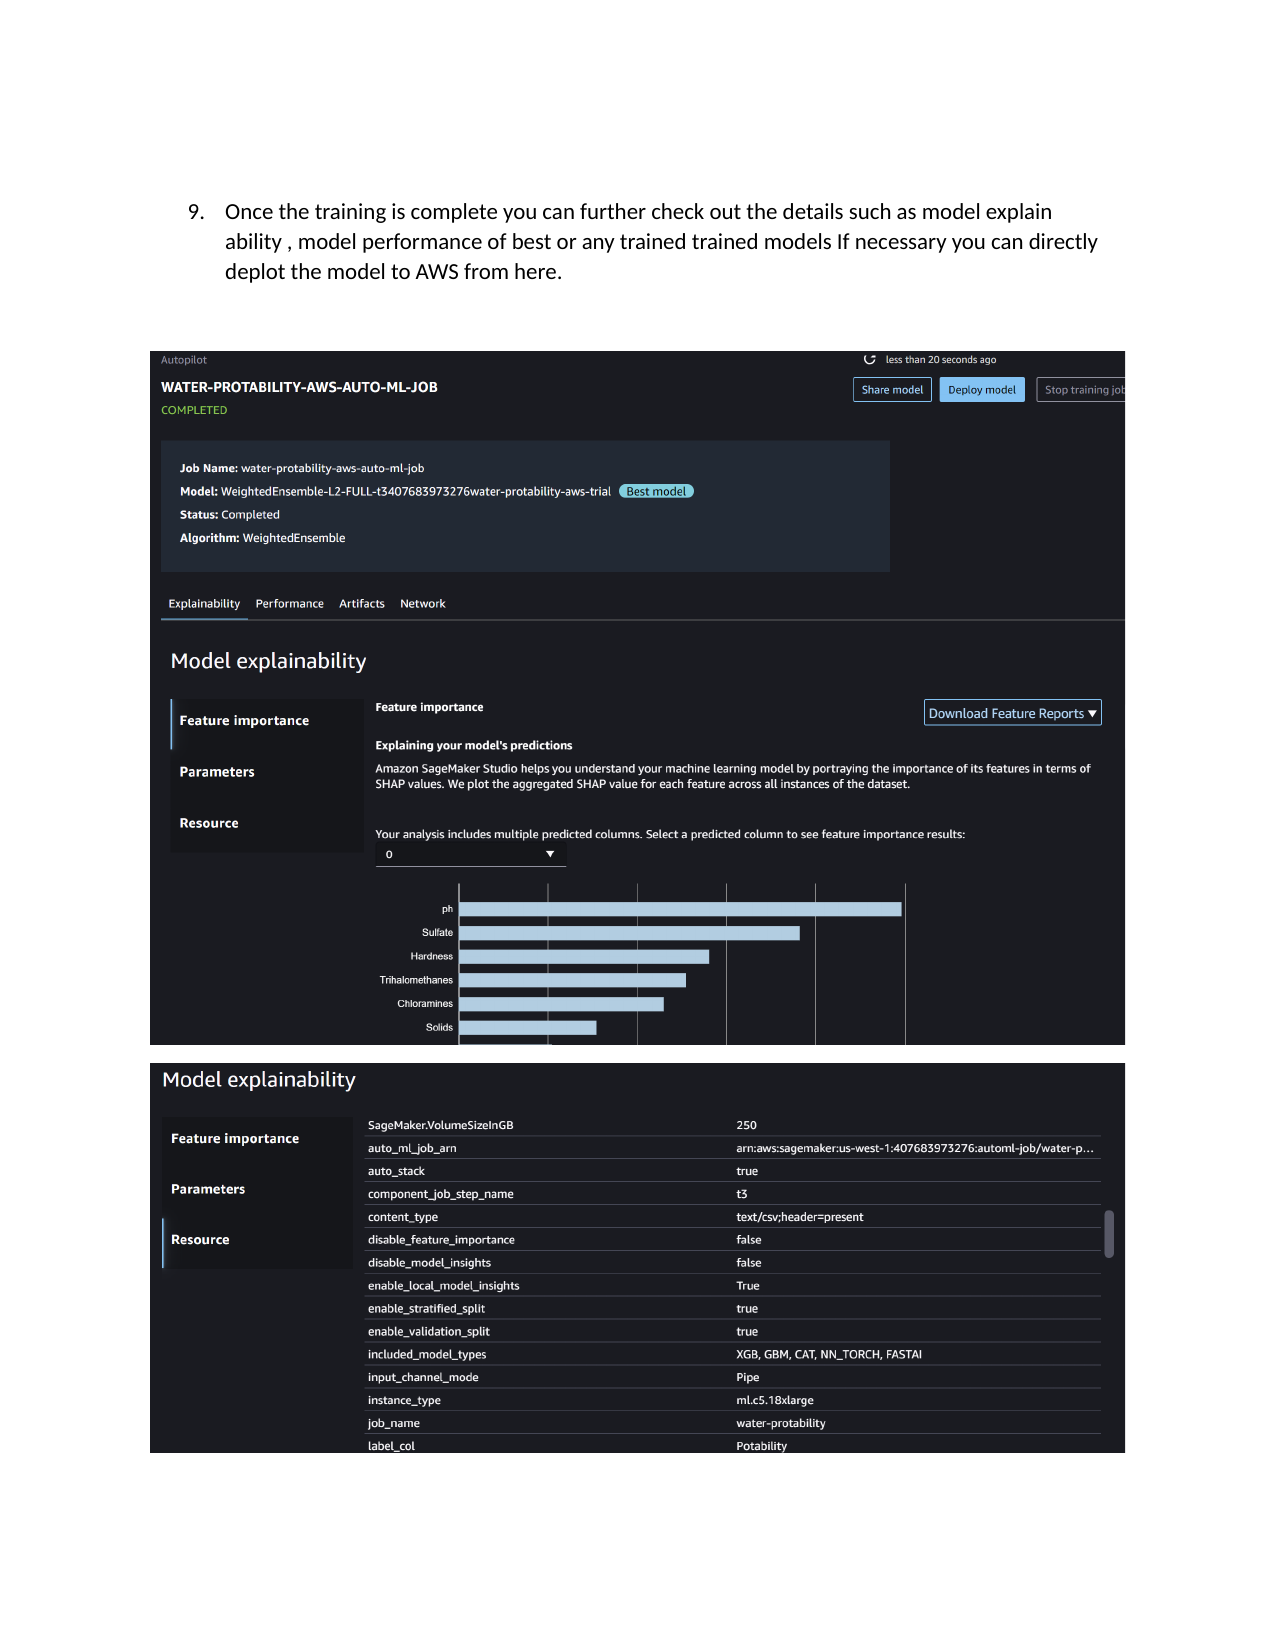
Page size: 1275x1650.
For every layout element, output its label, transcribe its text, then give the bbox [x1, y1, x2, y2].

list Once the training is complete you can further check out the details such as model explain ability , model performance of best or any trained trained models If necessary you can directly deplot the model to AWS from here. [187, 197, 1125, 285]
picture [150, 351, 1125, 1045]
picture [150, 1063, 1125, 1453]
